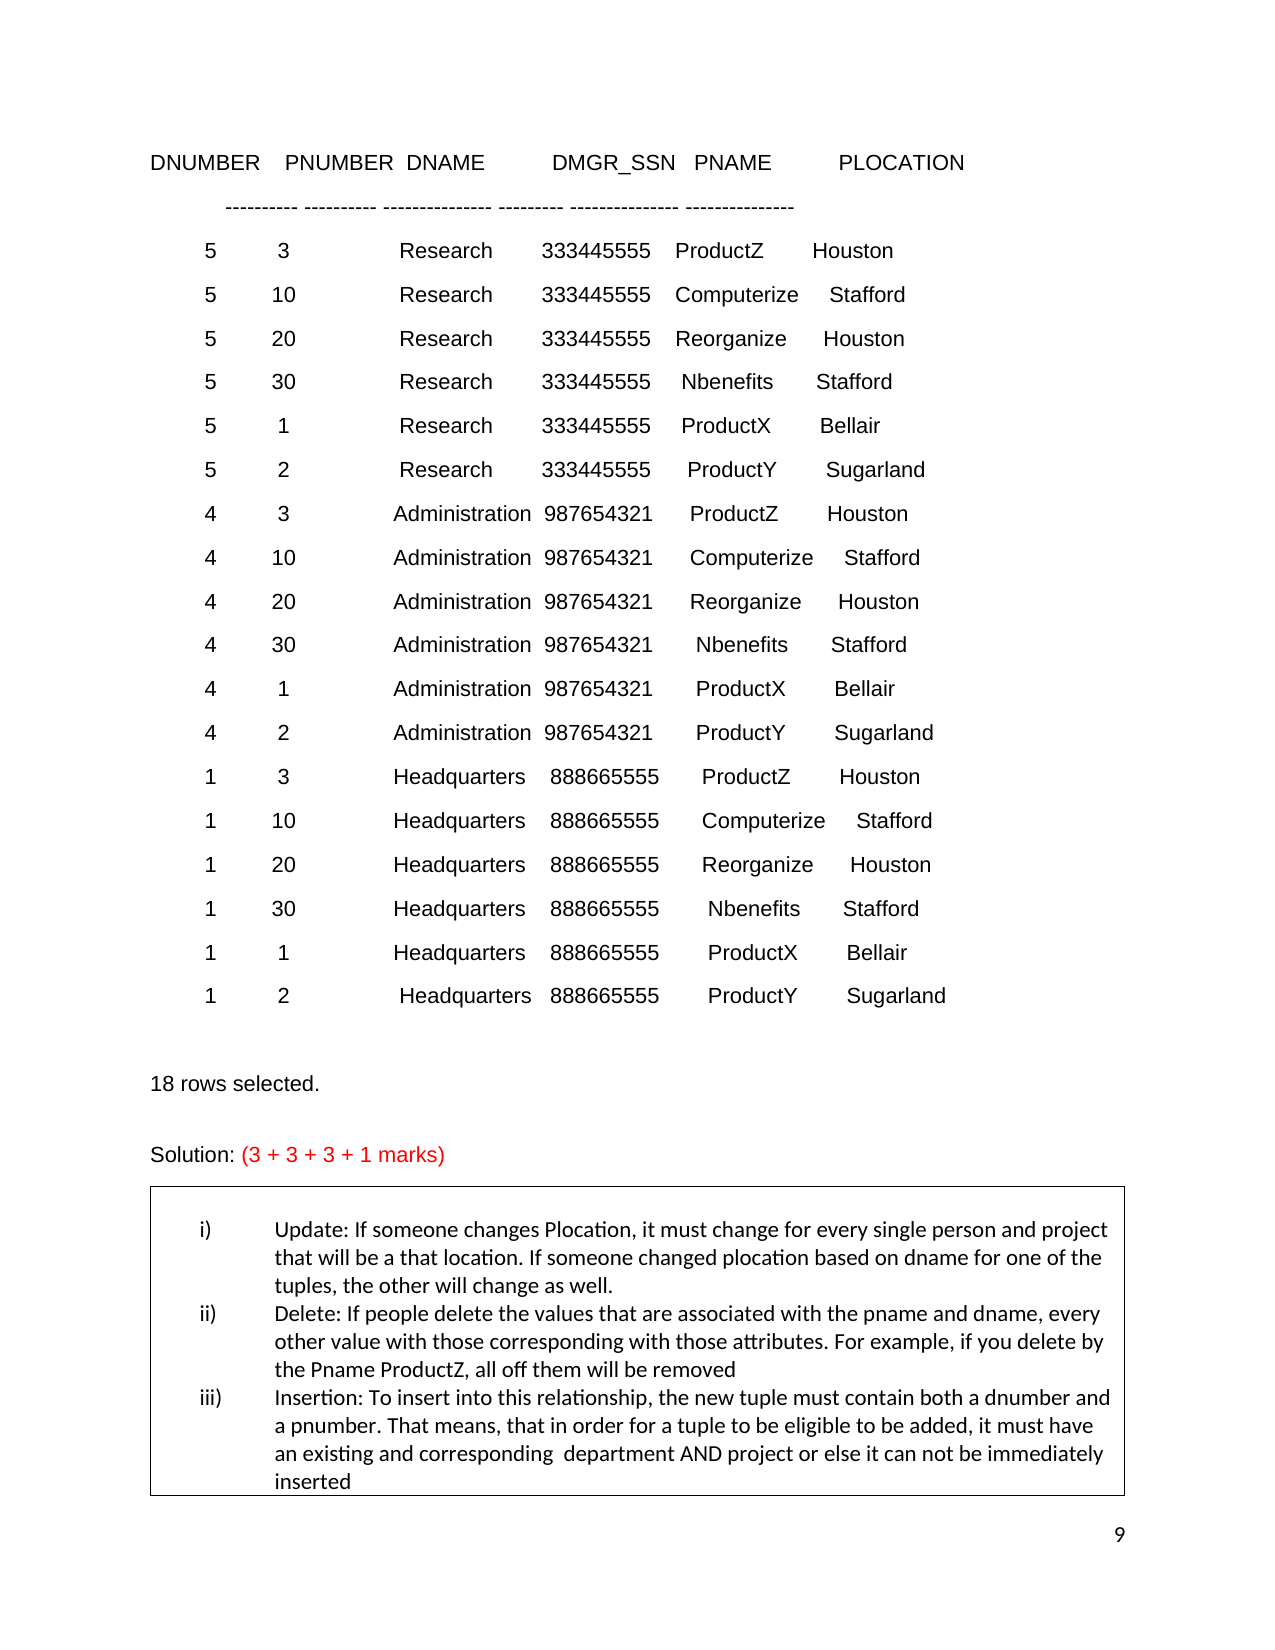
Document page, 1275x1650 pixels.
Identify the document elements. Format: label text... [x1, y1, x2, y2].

text 5 10 Research 333445555 Computerize Stafford [150, 282, 1125, 307]
text 1 2 Headquarters 888665555 ProductY Sugarland [150, 983, 1125, 1008]
text 1 10 Headquarters 888665555 Computerize Stafford [150, 808, 1125, 833]
text 5 2 Research 333445555 ProductY Sugarland [150, 457, 1125, 482]
text 4 1 Administration 987654321 ProductX Bellair [150, 676, 1125, 701]
text 5 3 Research 333445555 ProductZ Houston [150, 238, 1125, 263]
text 5 1 Research 333445555 ProductX Bellair [150, 413, 1125, 438]
text 4 20 Administration 987654321 Reorganize Houston [150, 588, 1125, 614]
text 4 2 Administration 987654321 ProductY Sugarland [150, 720, 1125, 745]
text 18 rows selected. [150, 1071, 1125, 1096]
text 4 10 Administration 987654321 Computerize Stafford [150, 545, 1125, 570]
text DNUMBER PNUMBER DNAME DMGR_SSN PNAME PLOCATION [150, 150, 1125, 175]
text Solution: (3 + 3 + 3 + 1 marks) [150, 1115, 1125, 1167]
text 5 20 Research 333445555 Reorganize Houston [150, 325, 1125, 351]
text 4 30 Administration 987654321 Nbenefits Stafford [150, 632, 1125, 658]
text 1 1 Headquarters 888665555 ProductX Bellair [150, 939, 1125, 964]
text 1 30 Headquarters 888665555 Nbenefits Stafford [150, 896, 1125, 921]
text 4 3 Administration 987654321 ProductZ Houston [150, 501, 1125, 526]
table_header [151, 1187, 1124, 1495]
text 1 3 Headquarters 888665555 ProductZ Houston [150, 764, 1125, 789]
text 1 20 Headquarters 888665555 Reorganize Houston [150, 852, 1125, 877]
text 5 30 Research 333445555 Nbenefits Stafford [150, 369, 1125, 394]
text ---------- ---------- --------------- --------- --------------- --------------- [150, 194, 1125, 219]
